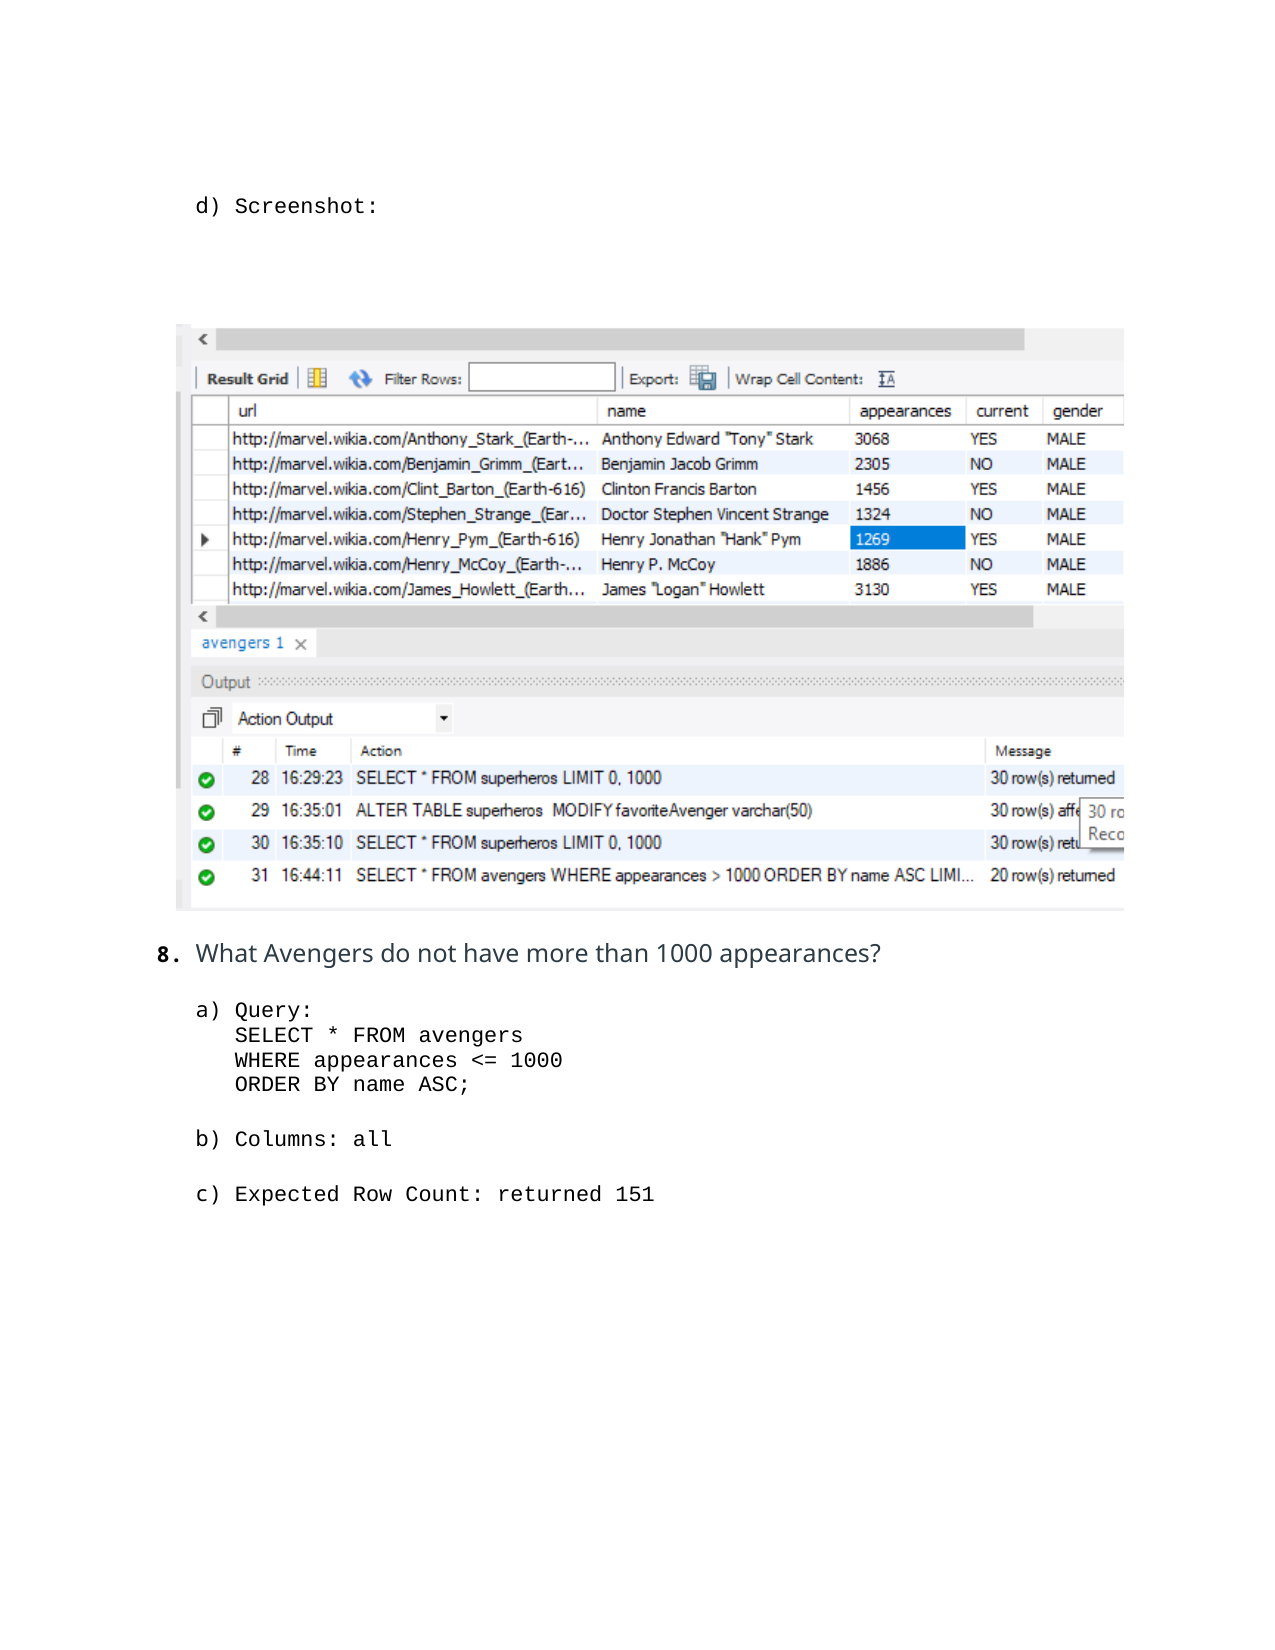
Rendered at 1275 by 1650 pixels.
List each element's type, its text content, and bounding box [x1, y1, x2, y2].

list Expected Row Count: returned 151 [195, 1178, 1144, 1208]
list Query: [195, 994, 1144, 1024]
list Screenshot: [195, 190, 1144, 250]
list What Avengers do not have more than 1000 appearances? [156, 935, 1144, 969]
picture [175, 324, 1125, 911]
list SELECT * FROM avengers WHERE appearances <= 1000 ORDER BY name ASC; [234, 1024, 1144, 1098]
list Columns: all [195, 1123, 1144, 1153]
